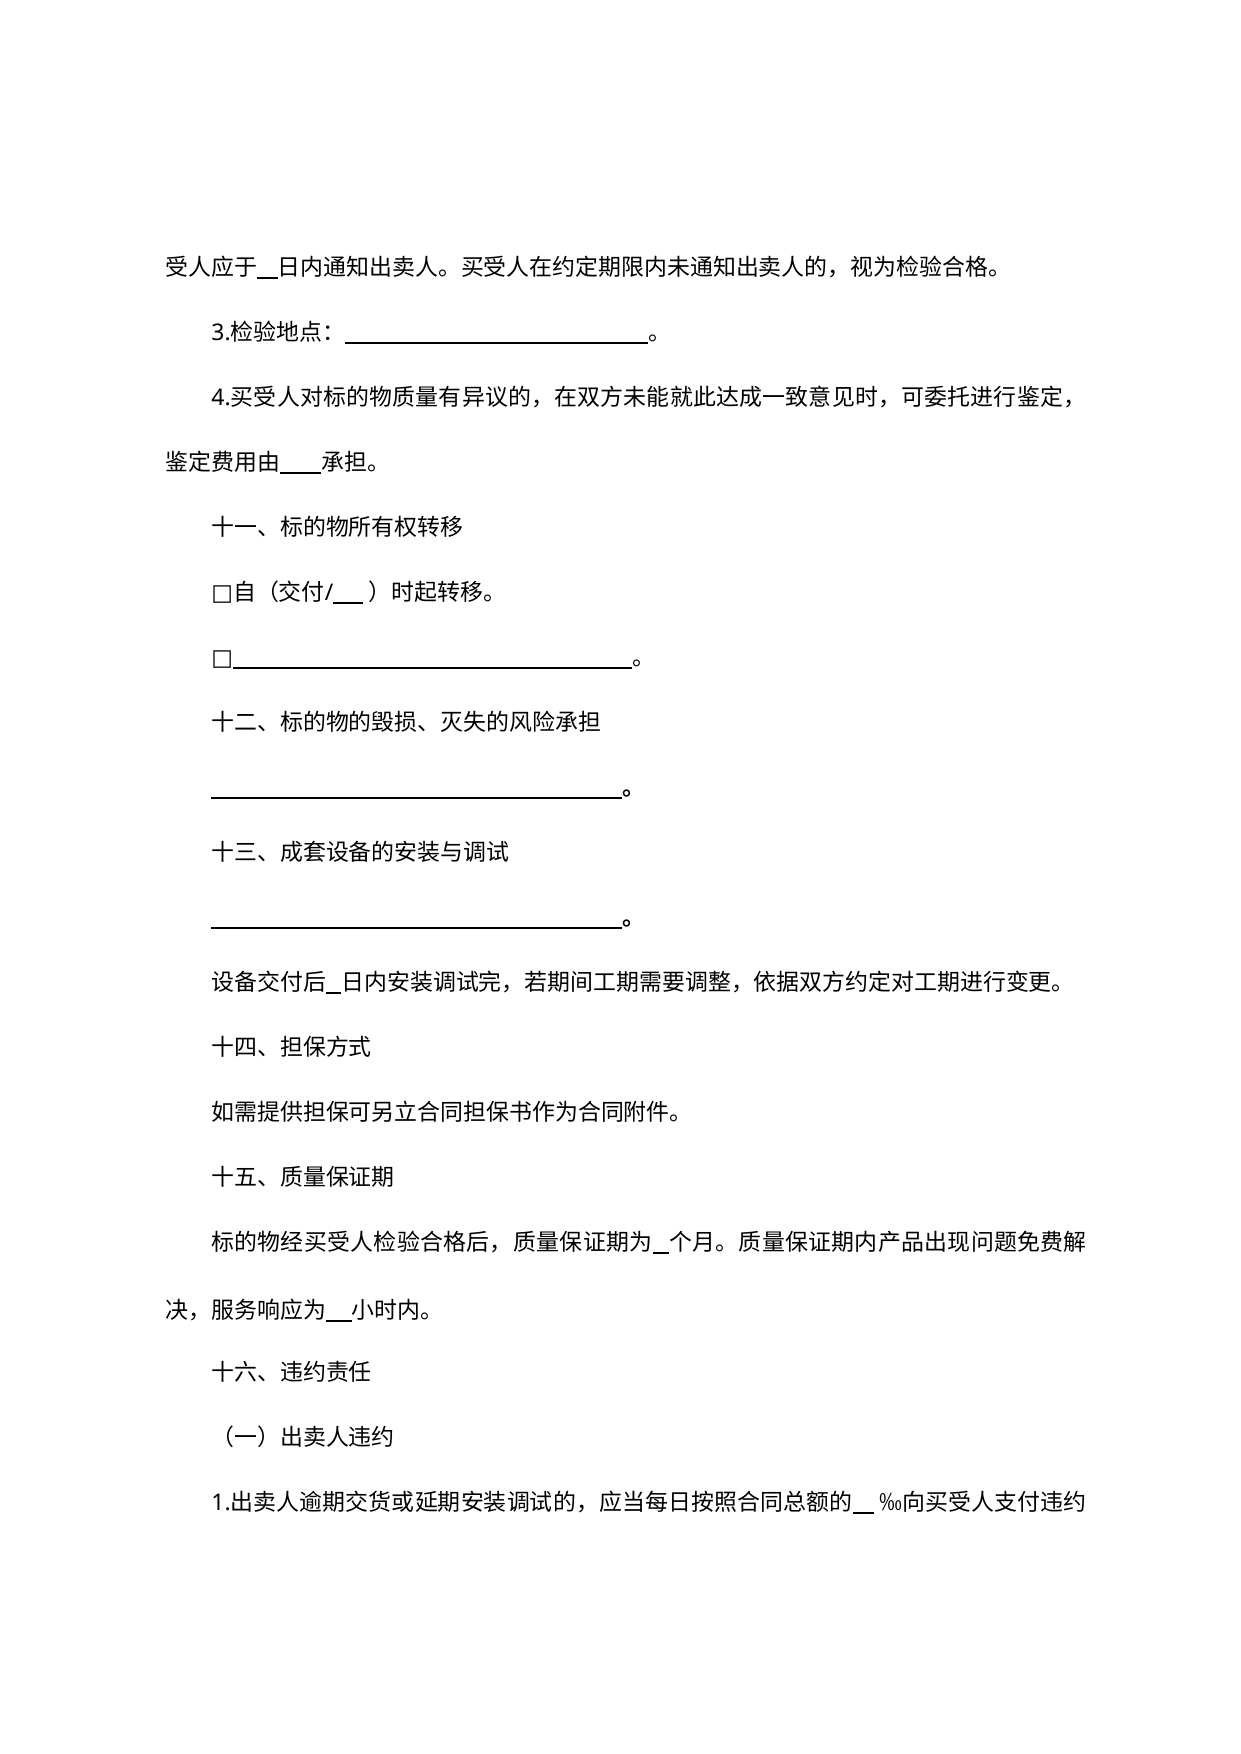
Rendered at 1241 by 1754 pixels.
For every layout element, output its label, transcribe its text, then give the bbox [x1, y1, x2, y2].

text 如需提供担保可另立合同担保书作为合同附件。 [165, 1078, 1087, 1143]
text （一）出卖人违约 [165, 1403, 1087, 1468]
text 十五、质量保证期 [165, 1143, 1087, 1208]
text 设备交付后 日内安装调试完，若期间工期需要调整，依据双方约定对工期进行变更。 [165, 948, 1087, 1013]
text 十一、标的物所有权转移 [165, 493, 1087, 558]
text 4.买受人对标的物质量有异议的，在双方未能就此达成一致意见时，可委托进行鉴定，鉴定费用由 承担。 [165, 363, 1087, 493]
text 十二、标的物的毁损、灭失的风险承担 [165, 688, 1087, 753]
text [165, 1468, 1087, 1533]
text 标的物经买受人检验合格后，质量保证期为 个月。质量保证期内产品出现问题免费解决，服务响应为 小时内。 [165, 1208, 1087, 1338]
text 十三、成套设备的安装与调试 [165, 818, 1087, 883]
text 十六、违约责任 [165, 1338, 1087, 1403]
text 十四、担保方式 [165, 1013, 1087, 1078]
text 。 [165, 883, 1087, 948]
text □自（交付/ ）时起转移。 [165, 558, 1087, 623]
text □ 。 [165, 623, 1087, 688]
text 3.检验地点： 。 [165, 298, 1087, 363]
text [165, 233, 1087, 298]
text 。 [165, 753, 1087, 818]
